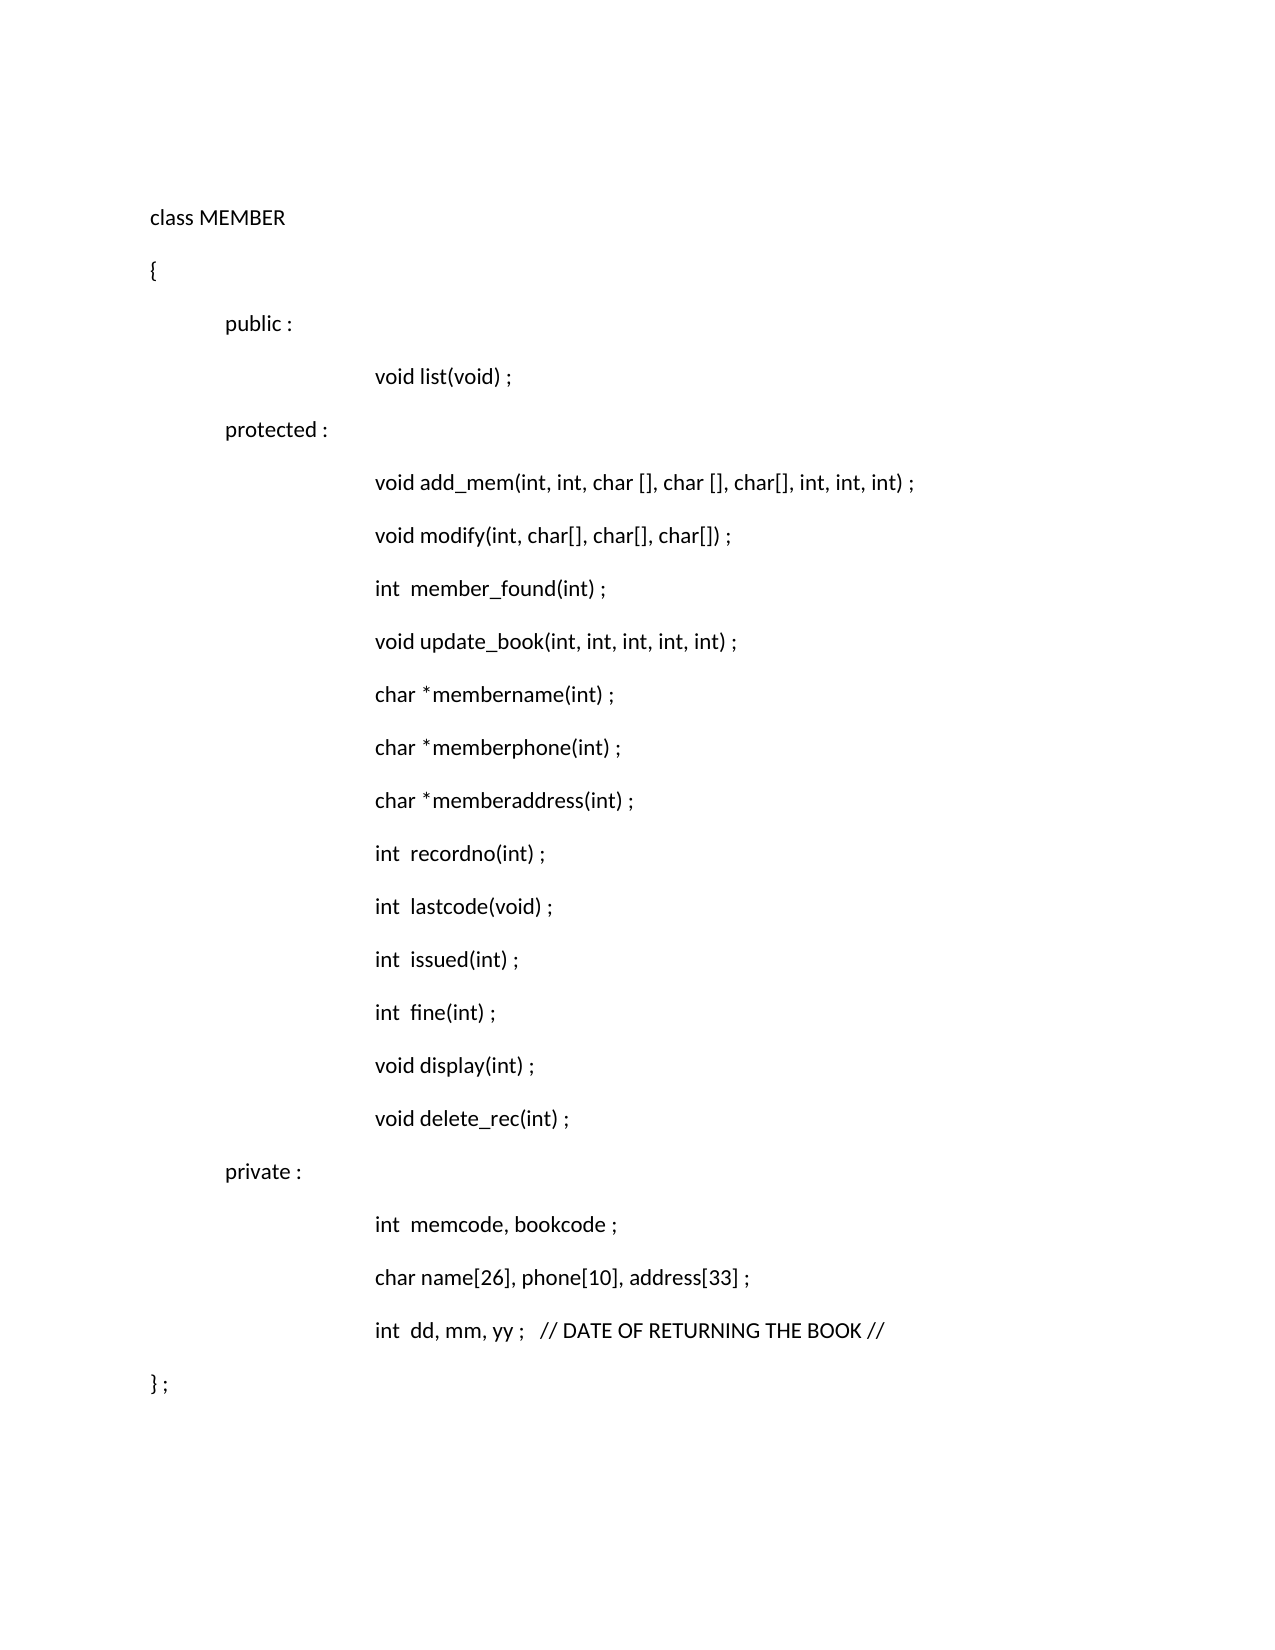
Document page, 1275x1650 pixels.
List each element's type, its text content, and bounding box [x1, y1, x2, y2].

text int recordno(int) ; [150, 839, 1125, 867]
text int lastcode(void) ; [150, 892, 1125, 920]
text void modify(int, char[], char[], char[]) ; [150, 521, 1125, 549]
text int fine(int) ; [150, 998, 1125, 1026]
text public : [150, 309, 1125, 337]
text private : [150, 1157, 1125, 1185]
text int member_found(int) ; [150, 574, 1125, 602]
text int memcode, bookcode ; [150, 1210, 1125, 1238]
text int dd, mm, yy ; // DATE OF RETURNING THE BOOK // [150, 1316, 1125, 1344]
text } ; [150, 1369, 1125, 1397]
text void delete_rec(int) ; [150, 1104, 1125, 1132]
text char *membername(int) ; [150, 680, 1125, 708]
text protected : [150, 415, 1125, 443]
text void update_book(int, int, int, int, int) ; [150, 627, 1125, 655]
text char *memberaddress(int) ; [150, 786, 1125, 814]
text void list(void) ; [150, 362, 1125, 390]
text char name[26], phone[10], address[33] ; [150, 1263, 1125, 1291]
text void display(int) ; [150, 1051, 1125, 1079]
text void add_mem(int, int, char [], char [], char[], int, int, int) ; [150, 468, 1125, 496]
text class MEMBER [150, 203, 1125, 231]
text int issued(int) ; [150, 945, 1125, 973]
text char *memberphone(int) ; [150, 733, 1125, 761]
text { [150, 256, 1125, 284]
